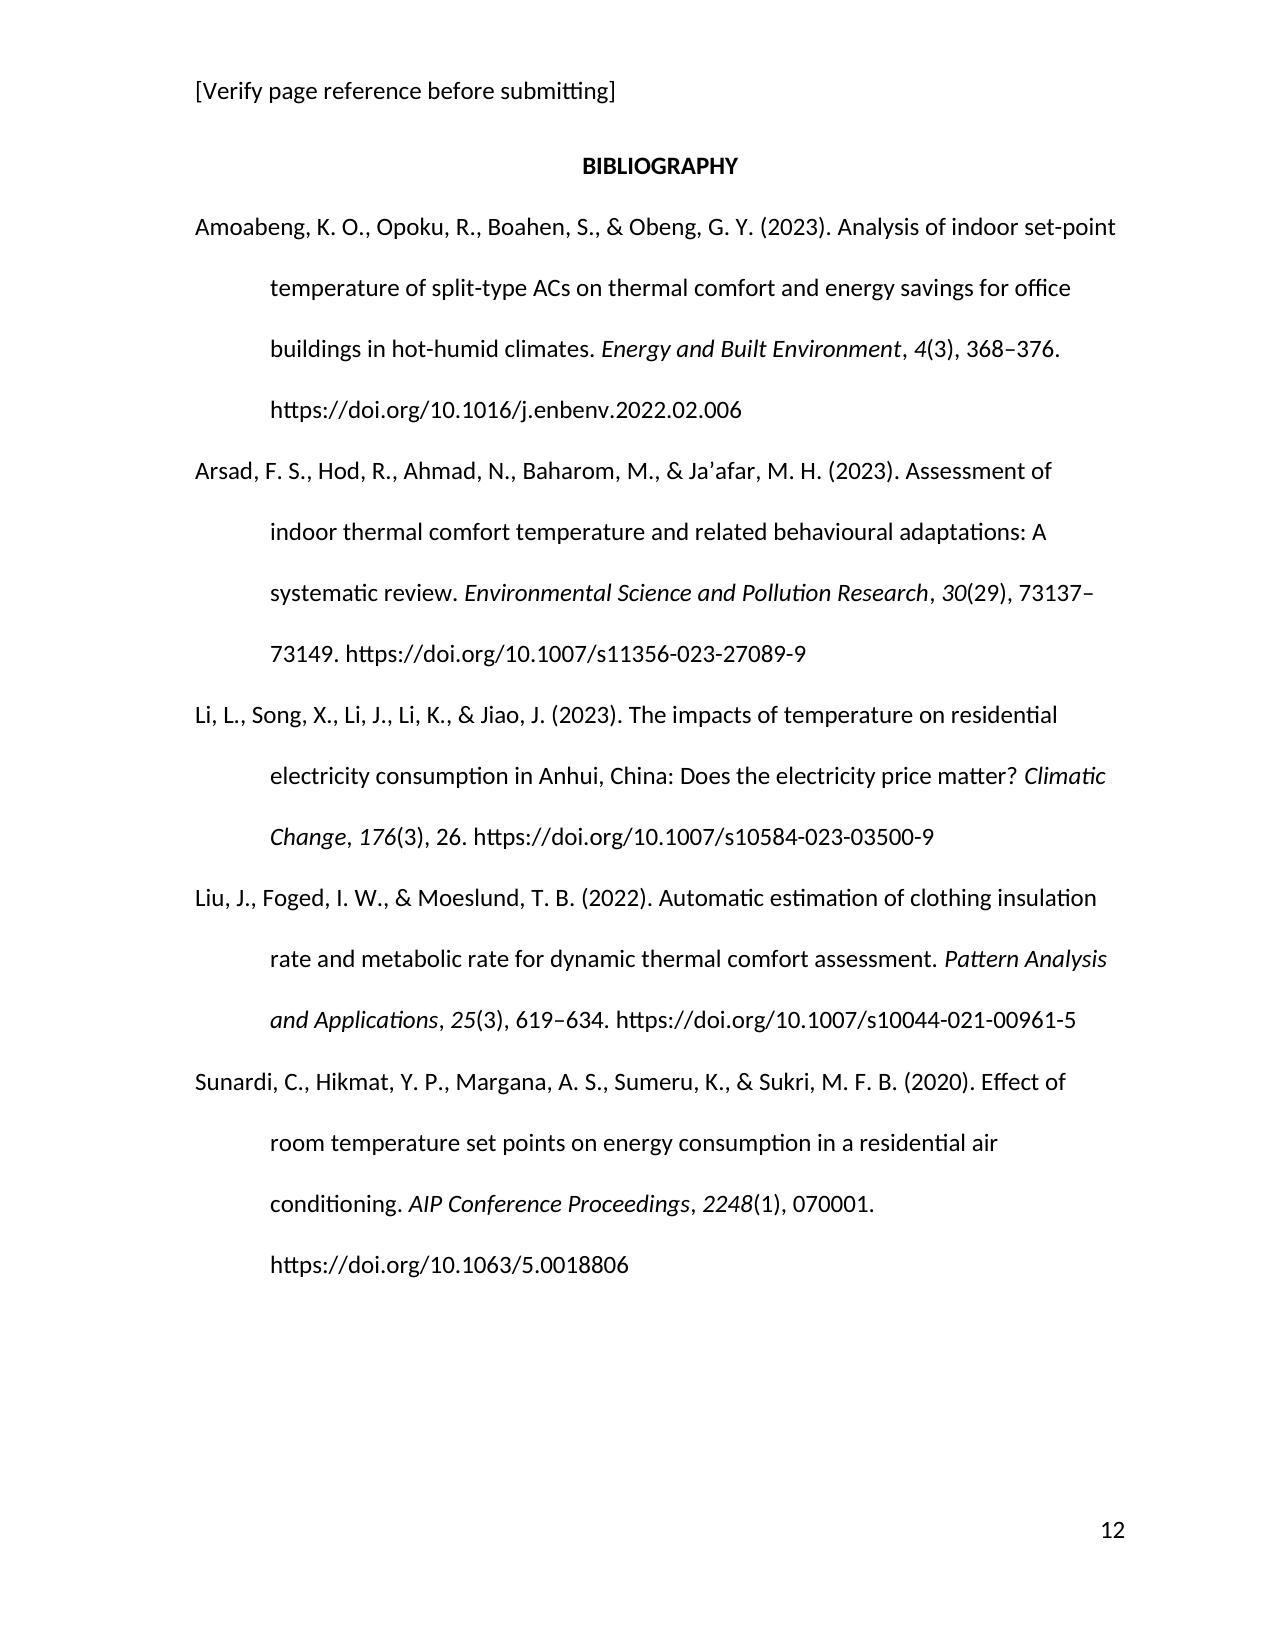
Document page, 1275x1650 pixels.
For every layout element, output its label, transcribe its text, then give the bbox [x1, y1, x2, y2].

text Amoabeng, K. O., Opoku, R., Boahen, S., & Obeng, G. Y. (2023). Analysis of indoor set-point temperature of split-type ACs on thermal comfort and energy savings for office buildings in hot-humid climates. Energy and Built Environment, 4(3), 368–376. https://doi.org/10.1016/j.enbenv.2022.02.006 [195, 211, 1125, 425]
text BIBLIOGRAPHY [195, 150, 1125, 181]
text Liu, J., Foged, I. W., & Moeslund, T. B. (2022). Automatic estimation of clothing insulation rate and metabolic rate for dynamic thermal comfort assessment. Pattern Analysis and Applications, 25(3), 619–634. https://doi.org/10.1007/s10044-021-00961-5 [195, 882, 1125, 1035]
text Arsad, F. S., Hod, R., Ahmad, N., Baharom, M., & Ja’afar, M. H. (2023). Assessment of indoor thermal comfort temperature and related behavioural adaptations: A systematic review. Environmental Science and Pollution Research, 30(29), 73137–73149. https://doi.org/10.1007/s11356-023-27089-9 [195, 455, 1125, 669]
text Li, L., Song, X., Li, J., Li, K., & Jiao, J. (2023). The impacts of temperature on residential electricity consumption in Anhui, China: Does the electricity price matter? Climatic Change, 176(3), 26. https://doi.org/10.1007/s10584-023-03500-9 [195, 699, 1125, 852]
text Sunardi, C., Hikmat, Y. P., Margana, A. S., Sumeru, K., & Sukri, M. F. B. (2020). Effect of room temperature set points on energy consumption in a residential air conditioning. AIP Conference Proceedings, 2248(1), 070001. https://doi.org/10.1063/5.0018806 [195, 1066, 1125, 1279]
